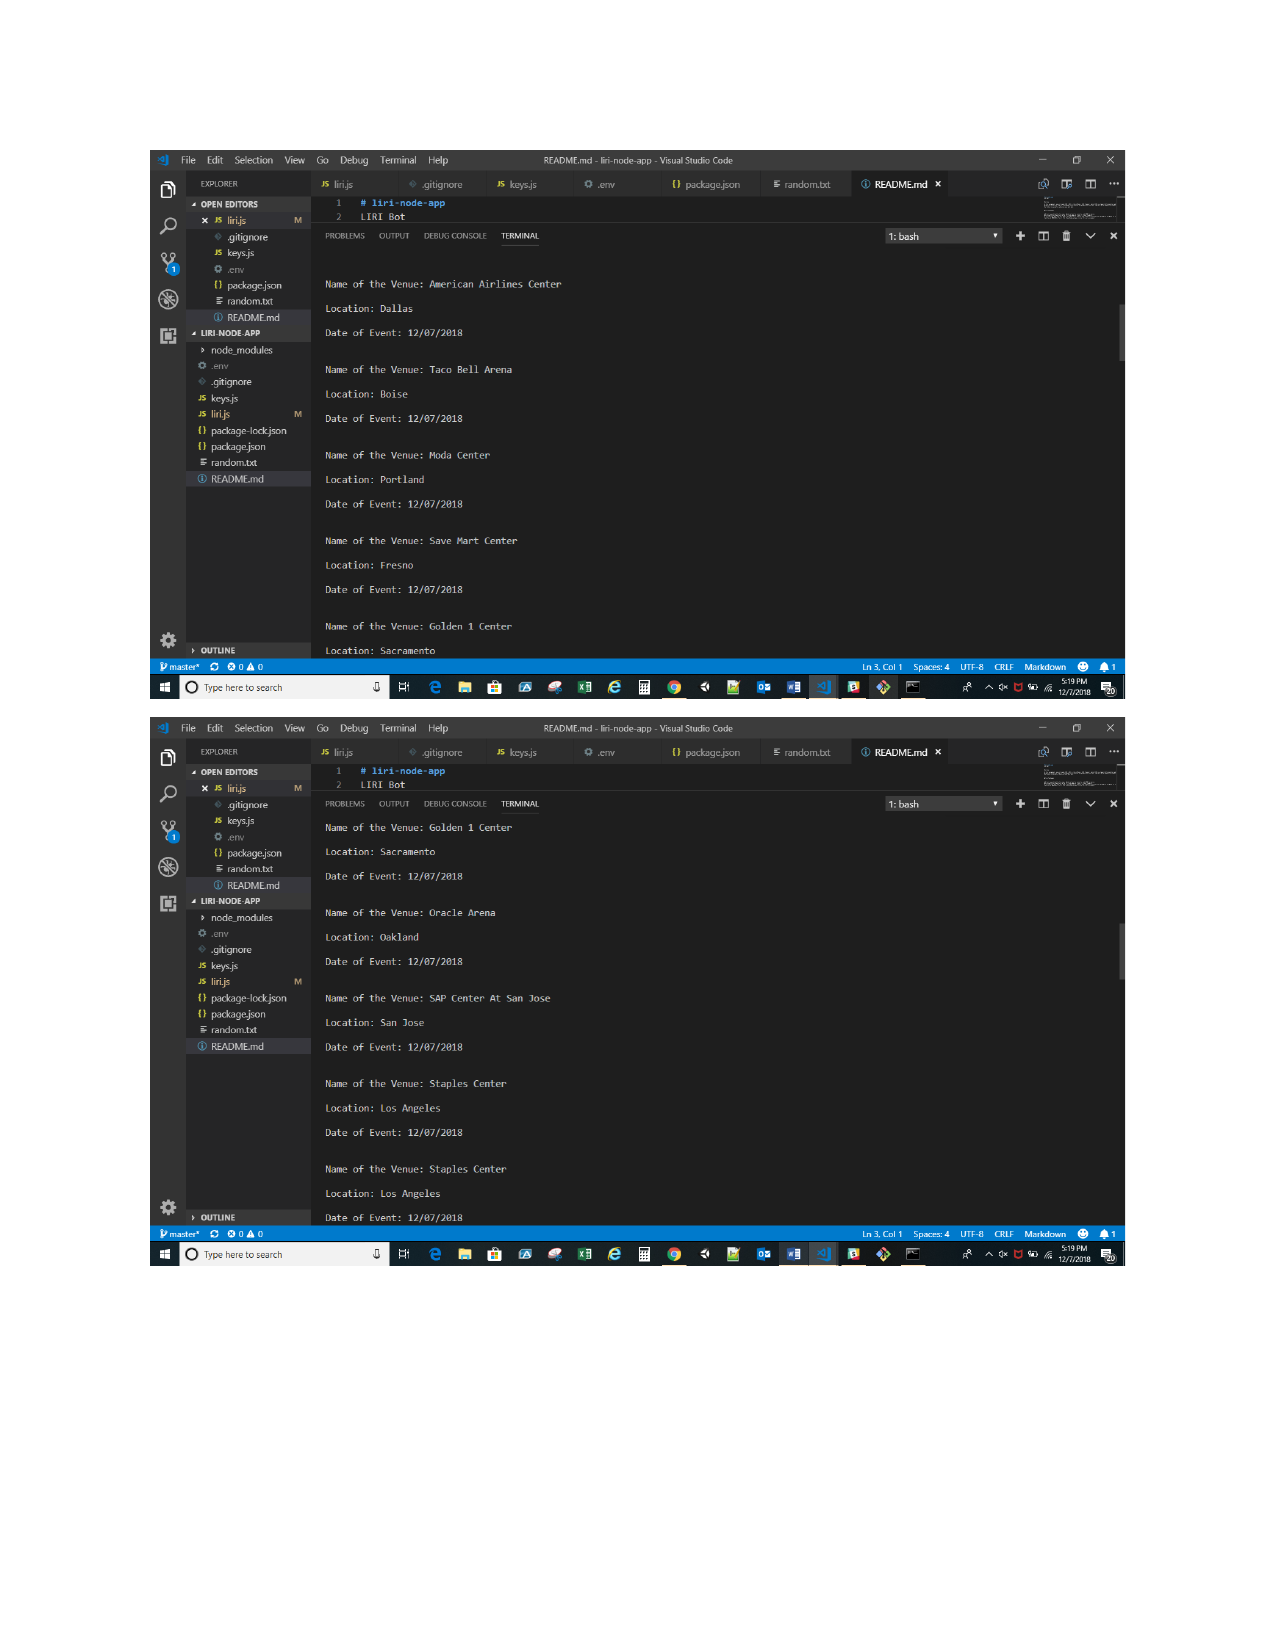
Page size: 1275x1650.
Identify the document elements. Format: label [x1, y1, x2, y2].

picture [150, 150, 1125, 699]
picture [150, 717, 1125, 1266]
